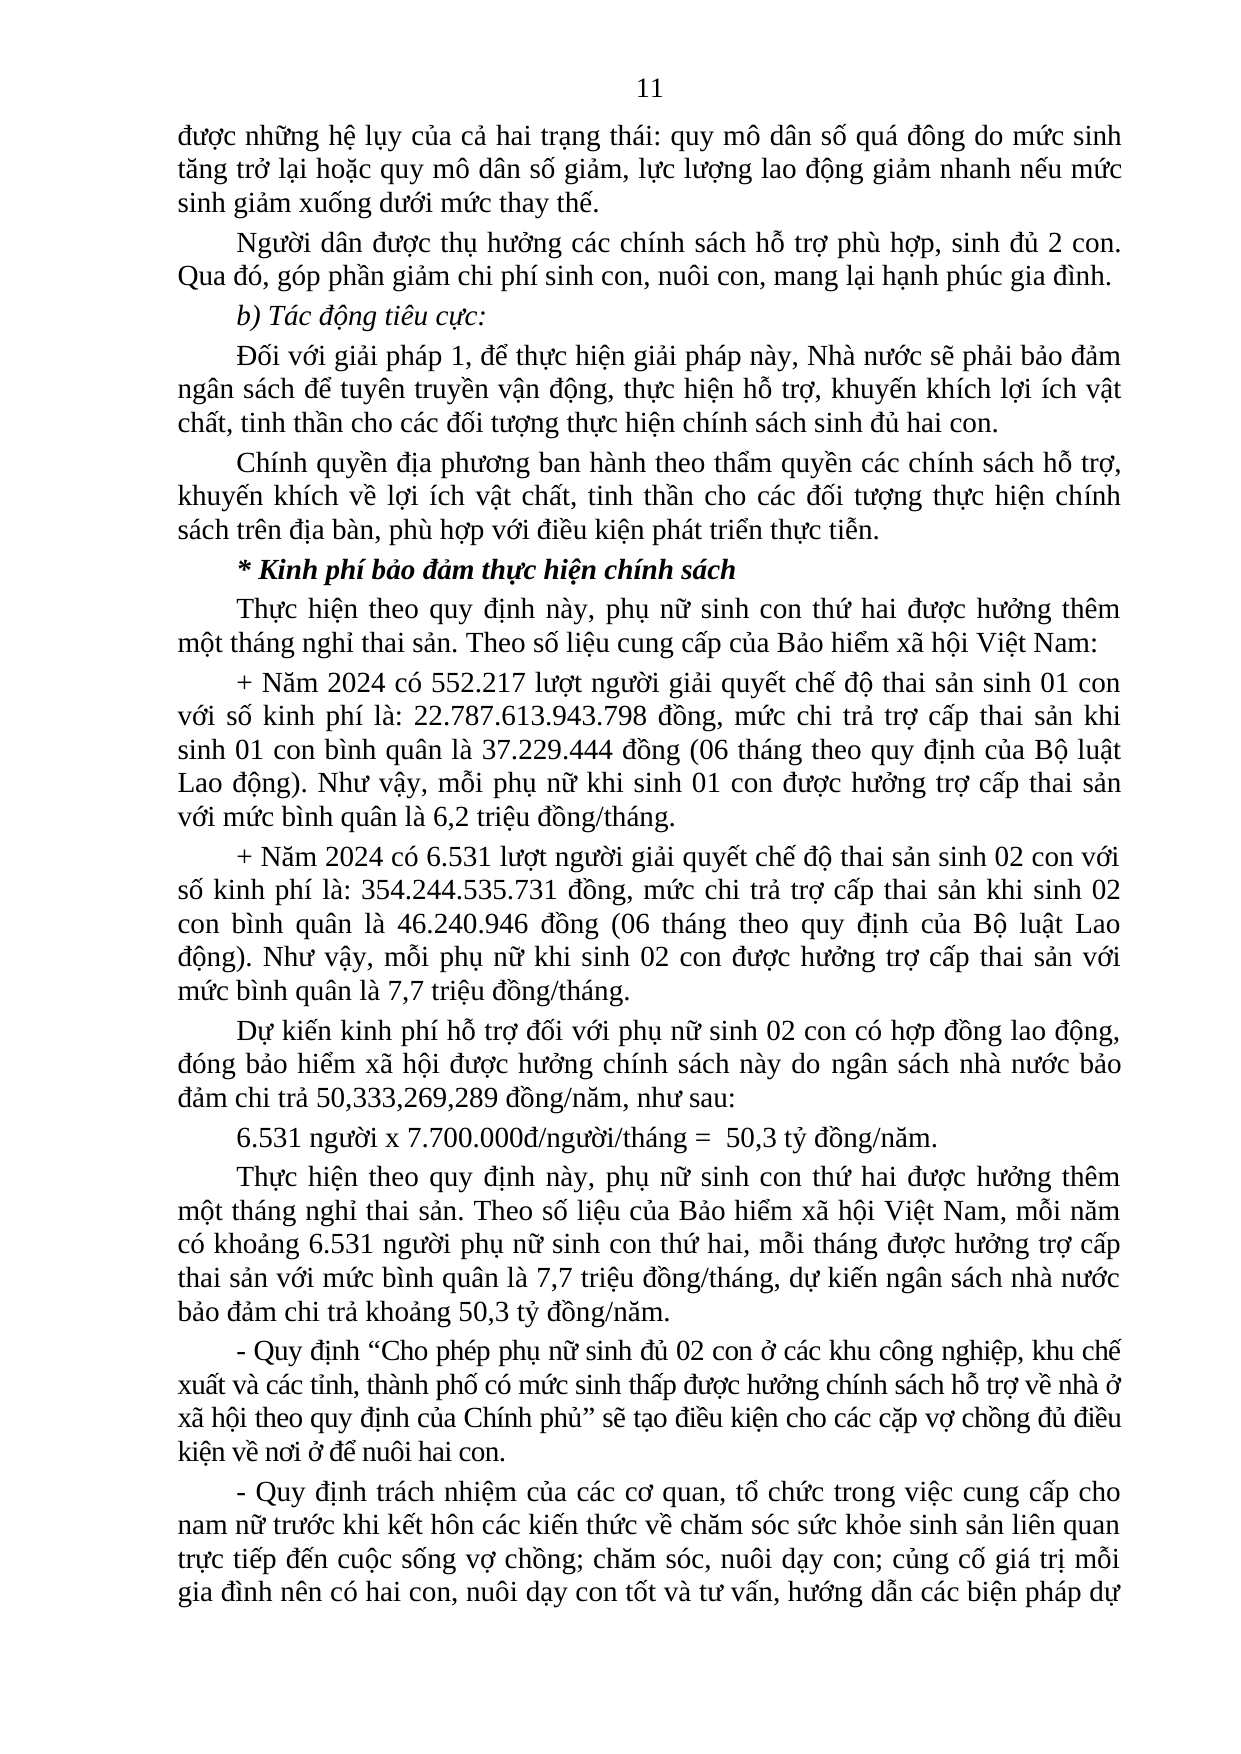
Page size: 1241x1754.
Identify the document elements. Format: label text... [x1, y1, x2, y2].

text Dự kiến kinh phí hỗ trợ đối với phụ nữ sinh 02 con có hợp đồng lao động, đóng bảo hiểm xã hội được hưởng chính sách này do ngân sách nhà nước bảo đảm chi trả 50,333,269,289 đồng/năm, như sau: [177, 1013, 1122, 1113]
text * Kinh phí bảo đảm thực hiện chính sách [177, 552, 1122, 585]
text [177, 118, 1122, 219]
text Người dân được thụ hưởng các chính sách hỗ trợ phù hợp, sinh đủ 2 con. Qua đó, góp phần giảm chi phí sinh con, nuôi con, mang lại hạnh phúc gia đình. [177, 225, 1122, 292]
text Chính quyền địa phương ban hành theo thẩm quyền các chính sách hỗ trợ, khuyến khích về lợi ích vật chất, tinh thần cho các đối tượng thực hiện chính sách trên địa bàn, phù hợp với điều kiện phát triển thực tiễn. [177, 445, 1122, 546]
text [177, 1474, 1122, 1608]
text + Năm 2024 có 552.217 lượt người giải quyết chế độ thai sản sinh 01 con với số kinh phí là: 22.787.613.943.798 đồng, mức chi trả trợ cấp thai sản khi sinh 01 con bình quân là 37.229.444 đồng (06 tháng theo quy định của Bộ luật Lao động). Như vậy, mỗi phụ nữ khi sinh 01 con được hưởng trợ cấp thai sản với mức bình quân là 6,2 triệu đồng/tháng. [177, 665, 1122, 833]
text Thực hiện theo quy định này, phụ nữ sinh con thứ hai được hưởng thêm một tháng nghỉ thai sản. Theo số liệu cung cấp của Bảo hiểm xã hội Việt Nam: [177, 592, 1122, 659]
text Thực hiện theo quy định này, phụ nữ sinh con thứ hai được hưởng thêm một tháng nghỉ thai sản. Theo số liệu của Bảo hiểm xã hội Việt Nam, mỗi năm có khoảng 6.531 người phụ nữ sinh con thứ hai, mỗi tháng được hưởng trợ cấp thai sản với mức bình quân là 7,7 triệu đồng/tháng, dự kiến ngân sách nhà nước bảo đảm chi trả khoảng 50,3 tỷ đồng/năm. [177, 1159, 1122, 1327]
text Đối với giải pháp 1, để thực hiện giải pháp này, Nhà nước sẽ phải bảo đảm ngân sách để tuyên truyền vận động, thực hiện hỗ trợ, khuyến khích lợi ích vật chất, tinh thần cho các đối tượng thực hiện chính sách sinh đủ hai con. [177, 338, 1122, 439]
text + Năm 2024 có 6.531 lượt người giải quyết chế độ thai sản sinh 02 con với số kinh phí là: 354.244.535.731 đồng, mức chi trả trợ cấp thai sản khi sinh 02 con bình quân là 46.240.946 đồng (06 tháng theo quy định của Bộ luật Lao động). Như vậy, mỗi phụ nữ khi sinh 02 con được hưởng trợ cấp thai sản với mức bình quân là 7,7 triệu đồng/tháng. [177, 839, 1122, 1007]
text - Quy định “Cho phép phụ nữ sinh đủ 02 con ở các khu công nghiệp, khu chế xuất và các tỉnh, thành phố có mức sinh thấp được hưởng chính sách hỗ trợ về nhà ở xã hội theo quy định của Chính phủ” sẽ tạo điều kiện cho các cặp vợ chồng đủ điều kiện về nơi ở để nuôi hai con. [177, 1333, 1122, 1468]
text b) Tác động tiêu cực: [177, 298, 1122, 332]
text 6.531 người x 7.700.000đ/người/tháng = 50,3 tỷ đồng/năm. [177, 1120, 1122, 1153]
